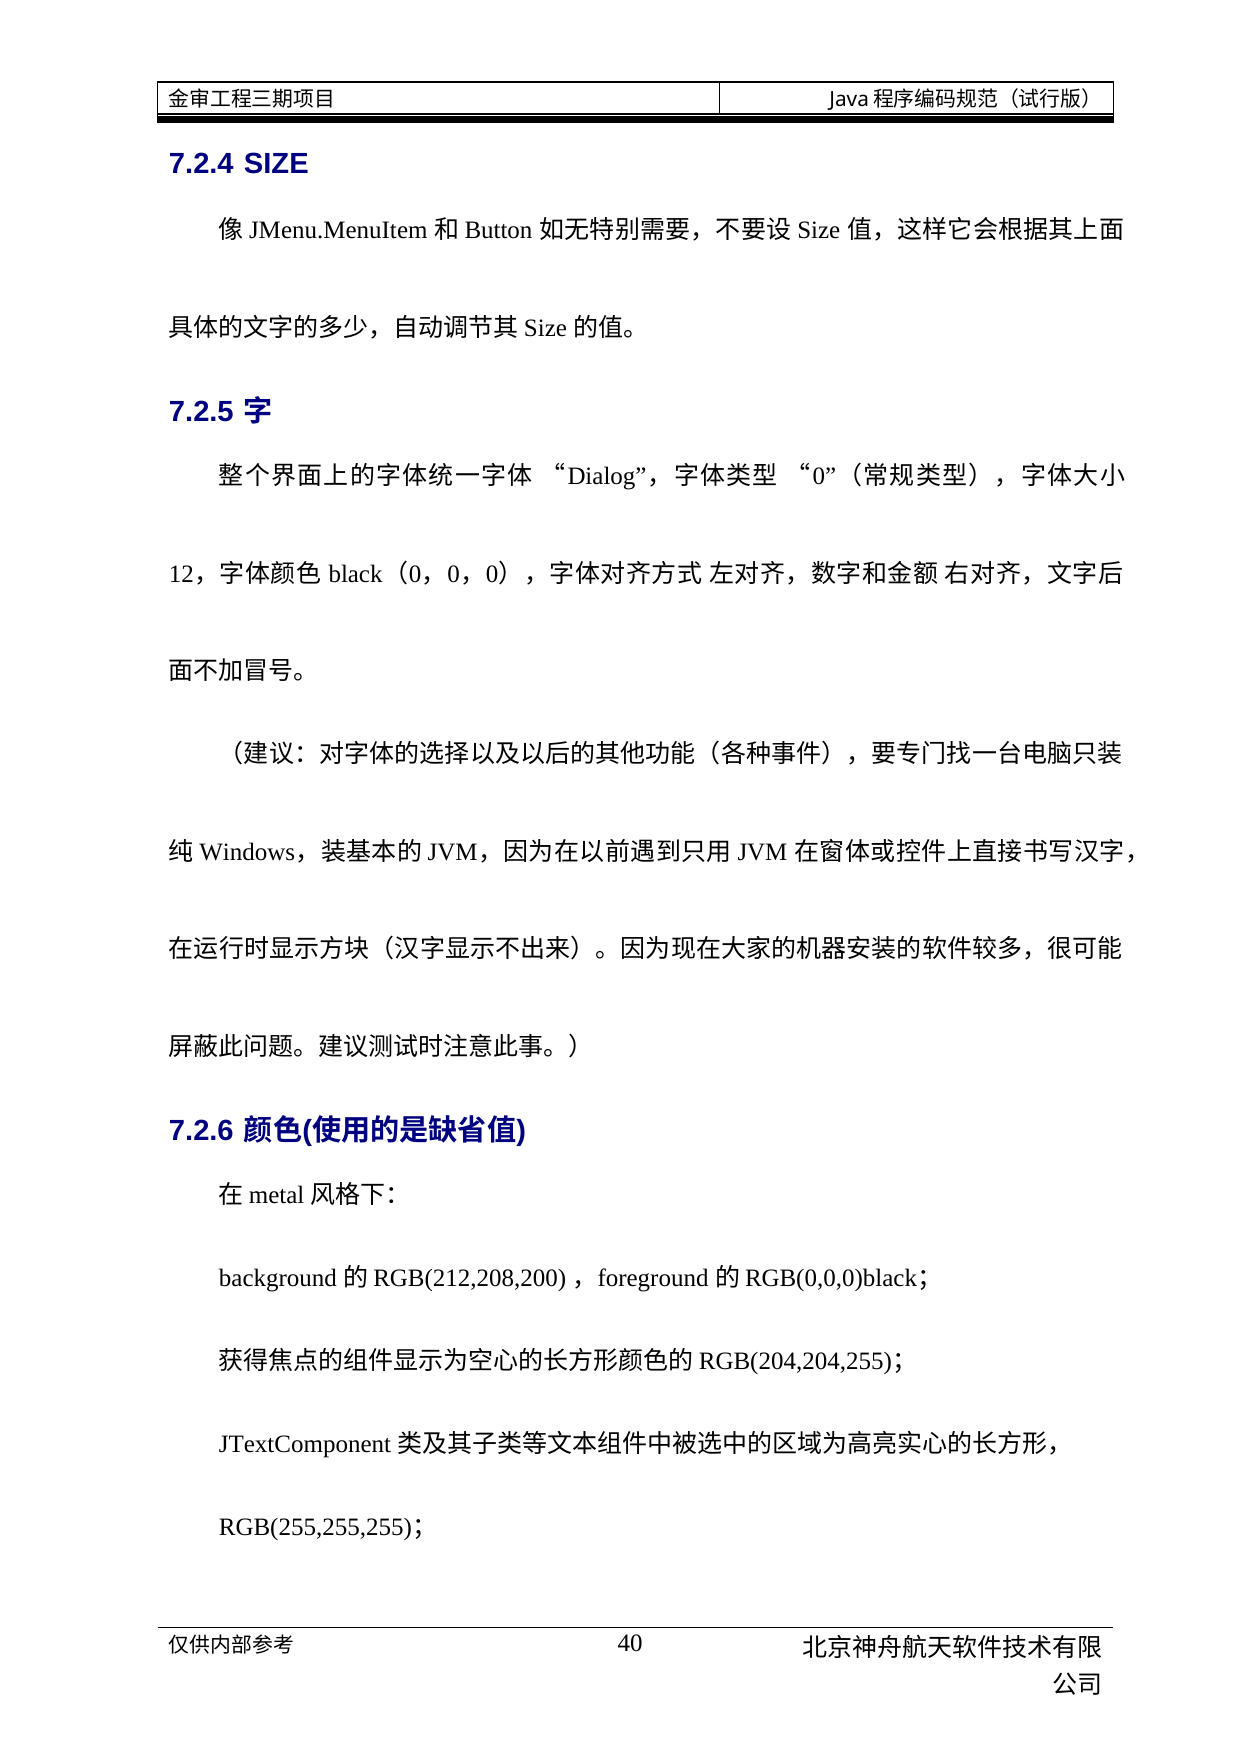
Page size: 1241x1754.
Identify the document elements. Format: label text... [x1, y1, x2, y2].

text 像JMenu.MenuItem 和Button 如无特别需要，不要设Size 值，这样它会根据其上面具体的文字的多少，自动调节其Size 的值。 [169, 196, 1125, 358]
text background 的RGB(212,208,200) ，foreground 的RGB(0,0,0)black； [169, 1243, 1125, 1308]
text 在metal 风格下： [169, 1160, 1125, 1225]
subtitle SIZE [169, 131, 1125, 196]
subtitle 颜色(使用的是缺省值) [169, 1095, 1125, 1160]
text （建议：对字体的选择以及以后的其他功能（各种事件），要专门找一台电脑只装纯Windows，装基本的JVM，因为在以前遇到只用JVM 在窗体或控件上直接书写汉字，在运行时显示方块（汉字显示不出来）。因为现在大家的机器安装的软件较多，很可能屏蔽此问题。建议测试时注意此事。） [169, 719, 1125, 1077]
text 获得焦点的组件显示为空心的长方形颜色的RGB(204,204,255)； [169, 1326, 1125, 1391]
text RGB(255,255,255)； [169, 1492, 1125, 1557]
text 整个界面上的字体统一字体 “Dialog”，字体类型 “0”（常规类型），字体大小 12，字体颜色 black（0，0，0），字体对齐方式 左对齐，数字和金额 右对齐，文字后面不加冒号。 [169, 441, 1125, 701]
text JTextComponent 类及其子类等文本组件中被选中的区域为高亮实心的长方形， [169, 1409, 1125, 1474]
subtitle 字 [169, 376, 1125, 441]
